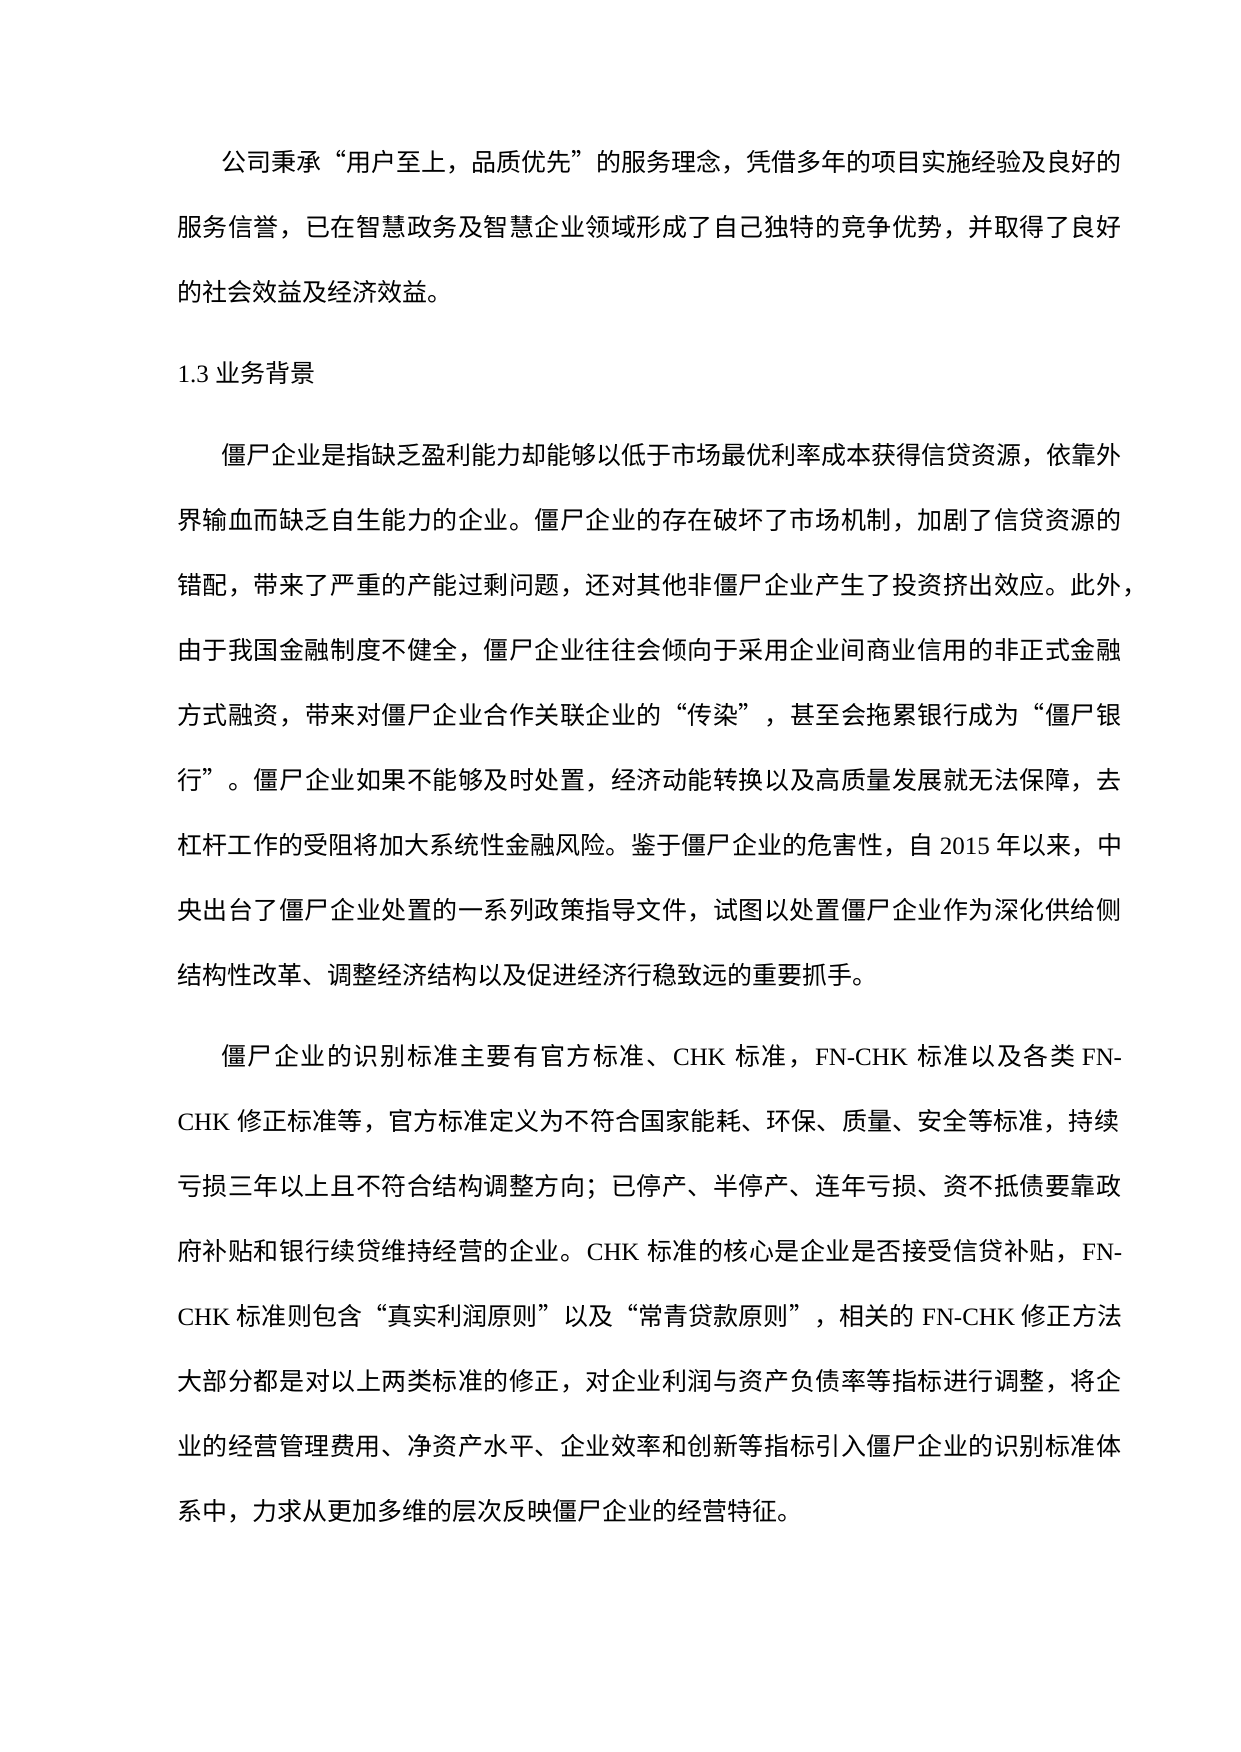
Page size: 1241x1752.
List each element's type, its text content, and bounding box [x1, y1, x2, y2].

text 僵尸企业的识别标准主要有官方标准、CHK 标准，FN-CHK 标准以及各类FN-CHK 修正标准等，官方标准定义为不符合国家能耗、环保、质量、安全等标准，持续亏损三年以上且不符合结构调整方向；已停产、半停产、连年亏损、资不抵债要靠政府补贴和银行续贷维持经营的企业。CHK 标准的核心是企业是否接受信贷补贴，FN-CHK 标准则包含“真实利润原则”以及“常青贷款原则”，相关的 FN-CHK 修正方法大部分都是对以上两类标准的修正，对企业利润与资产负债率等指标进行调整，将企业的经营管理费用、净资产水平、企业效率和创新等指标引入僵尸企业的识别标准体系中，力求从更加多维的层次反映僵尸企业的经营特征。 [177, 1022, 1122, 1542]
text 1.3 业务背景 [177, 339, 1122, 404]
text 僵尸企业是指缺乏盈利能力却能够以低于市场最优利率成本获得信贷资源，依靠外界输血而缺乏自生能力的企业。僵尸企业的存在破坏了市场机制，加剧了信贷资源的错配，带来了严重的产能过剩问题，还对其他非僵尸企业产生了投资挤出效应。此外，由于我国金融制度不健全，僵尸企业往往会倾向于采用企业间商业信用的非正式金融方式融资，带来对僵尸企业合作关联企业的“传染”，甚至会拖累银行成为“僵尸银行”。僵尸企业如果不能够及时处置，经济动能转换以及高质量发展就无法保障，去杠杆工作的受阻将加大系统性金融风险。鉴于僵尸企业的危害性，自 2015 年以来，中央出台了僵尸企业处置的一系列政策指导文件，试图以处置僵尸企业作为深化供给侧结构性改革、调整经济结构以及促进经济行稳致远的重要抓手。 [177, 421, 1122, 1006]
text 公司秉承“用户至上，品质优先”的服务理念，凭借多年的项目实施经验及良好的服务信誉，已在智慧政务及智慧企业领域形成了自己独特的竞争优势，并取得了良好的社会效益及经济效益。 [177, 128, 1122, 323]
